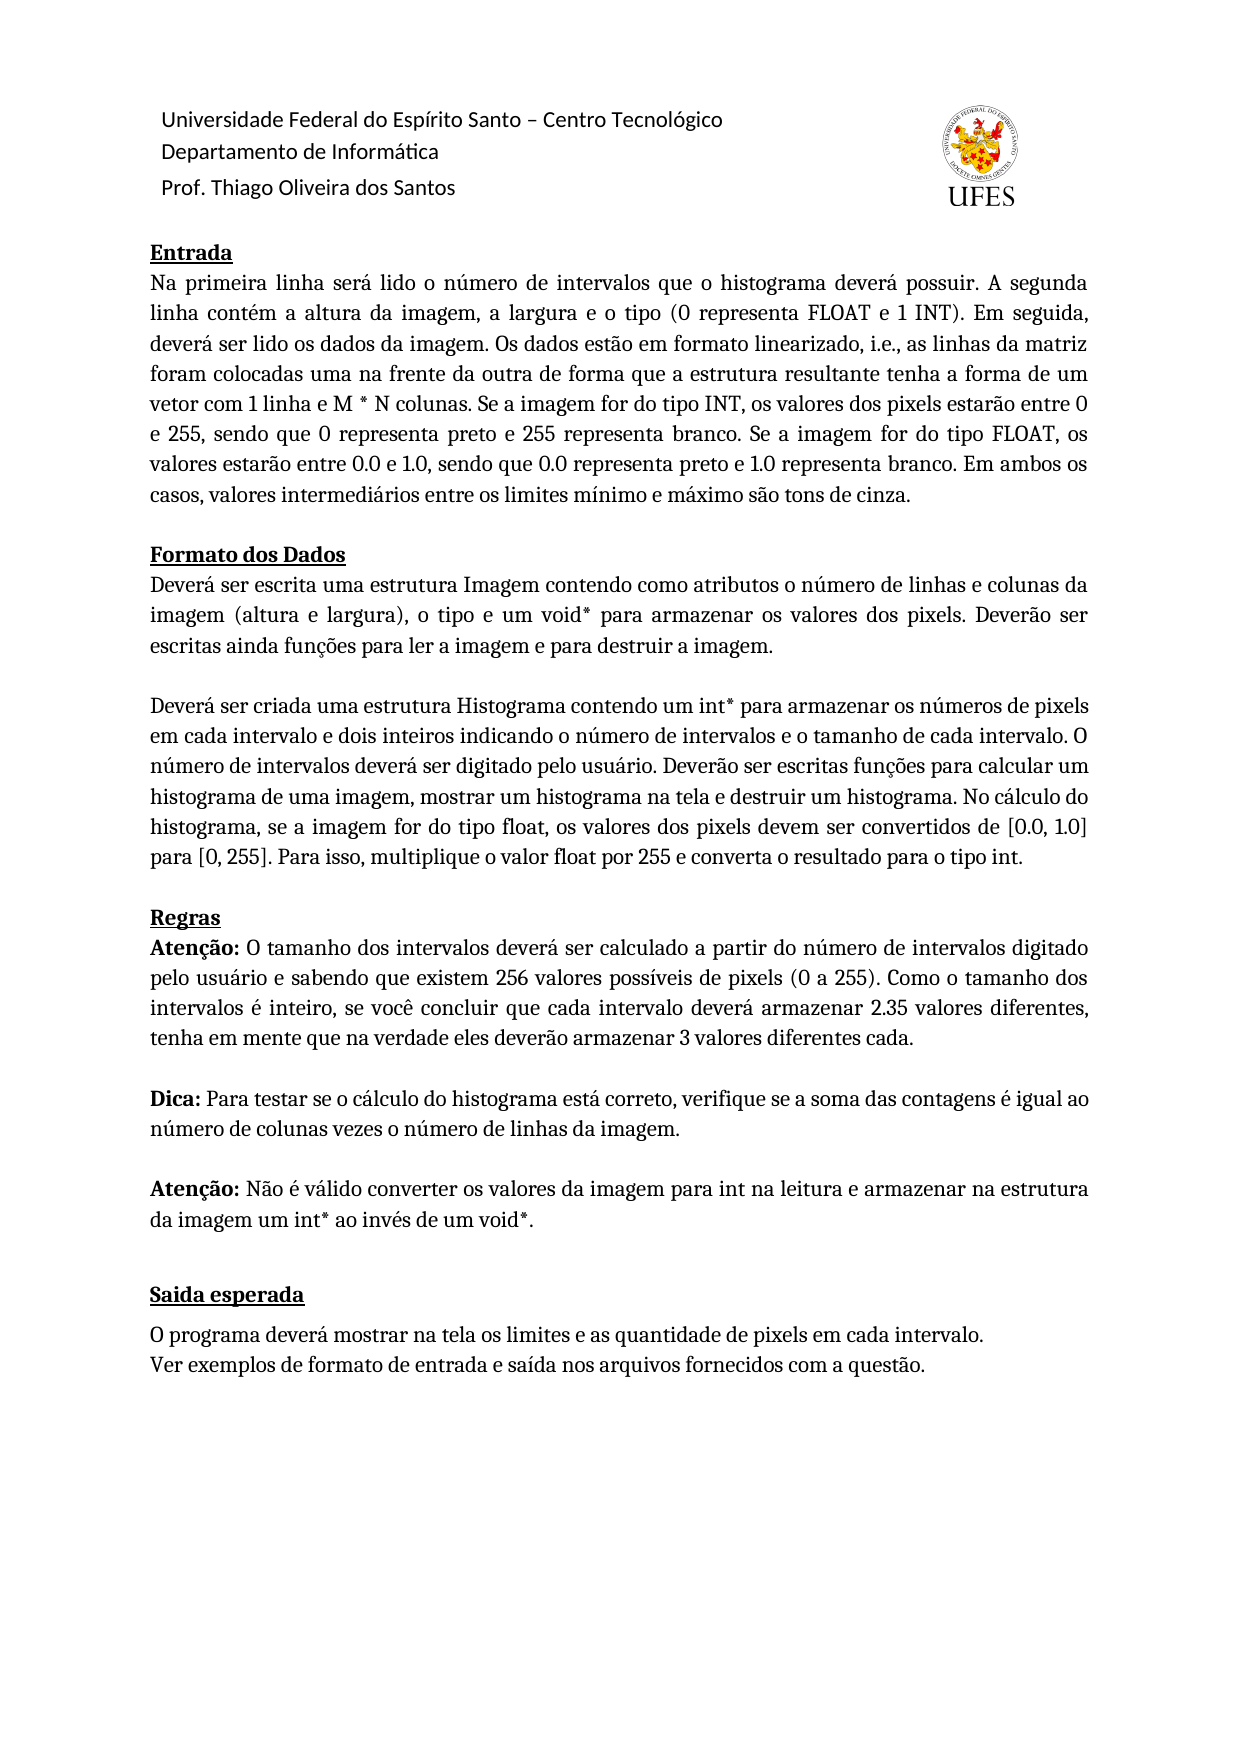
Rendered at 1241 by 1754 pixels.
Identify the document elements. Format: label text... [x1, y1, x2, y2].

text Atenção: O tamanho dos intervalos deverá ser calculado a partir do número de intervalos digitado pelo usuário e sabendo que existem 256 valores possíveis de pixels (0 a 255). Como o tamanho dos intervalos é inteiro, se você concluir que cada intervalo deverá armazenar 2.35 valores diferentes, tenha em mente que na verdade eles deverão armazenar 3 valores diferentes cada. [150, 934, 1090, 1051]
text Formato dos Dados [150, 542, 1090, 568]
text Deverá ser escrita uma estrutura Imagem contendo como atributos o número de linhas e colunas da imagem (altura e largura), o tipo e um void* para armazenar os valores dos pixels. Deverão ser escritas ainda funções para ler a imagem e para destruir a imagem. [150, 572, 1090, 659]
text Ver exemplos de formato de entrada e saída nos arquivos fornecidos com a questão. [150, 1352, 1090, 1378]
picture [942, 105, 1018, 206]
text Na primeira linha será lido o número de intervalos que o histograma deverá possuir. A segunda linha contém a altura da imagem, a largura e o tipo (0 representa FLOAT e 1 INT). Em seguida, deverá ser lido os dados da imagem. Os dados estão em formato linearizado, i.e., as linhas da matriz foram colocadas uma na frente da outra de forma que a estrutura resultante tenha a forma de um vetor com 1 linha e M * N colunas. Se a imagem for do tipo INT, os valores dos pixels estarão entre 0 e 255, sendo que 0 representa preto e 255 representa branco. Se a imagem for do tipo FLOAT, os valores estarão entre 0.0 e 1.0, sendo que 0.0 representa preto e 1.0 representa branco. Em ambos os casos, valores intermediários entre os limites mínimo e máximo são tons de cinza. [150, 270, 1090, 508]
text Regras [150, 904, 1090, 931]
text Entrada [150, 240, 1090, 266]
text Atenção: Não é válido converter os valores da imagem para int na leitura e armazenar na estrutura da imagem um int* ao invés de um void*. [150, 1176, 1090, 1233]
text O programa deverá mostrar na tela os limites e as quantidade de pixels em cada intervalo. [150, 1322, 1090, 1348]
text Dica: Para testar se o cálculo do histograma está correto, verifique se a soma das contagens é igual ao número de colunas vezes o número de linhas da imagem. [150, 1086, 1090, 1142]
text Saida esperada [236, 1292, 1090, 1305]
text Deverá ser criada uma estrutura Histograma contendo um int* para armazenar os números de pixels em cada intervalo e dois inteiros indicando o número de intervalos e o tamanho de cada intervalo. O número de intervalos deverá ser digitado pelo usuário. Deverão ser escritas funções para calcular um histograma de uma imagem, mostrar um histograma na tela e destruir um histograma. No cálculo do histograma, se a imagem for do tipo float, os valores dos pixels devem ser convertidos de [0.0, 1.0] para [0, 255]. Para isso, multiplique o valor float por 255 e converta o resultado para o tipo int. [150, 693, 1090, 870]
